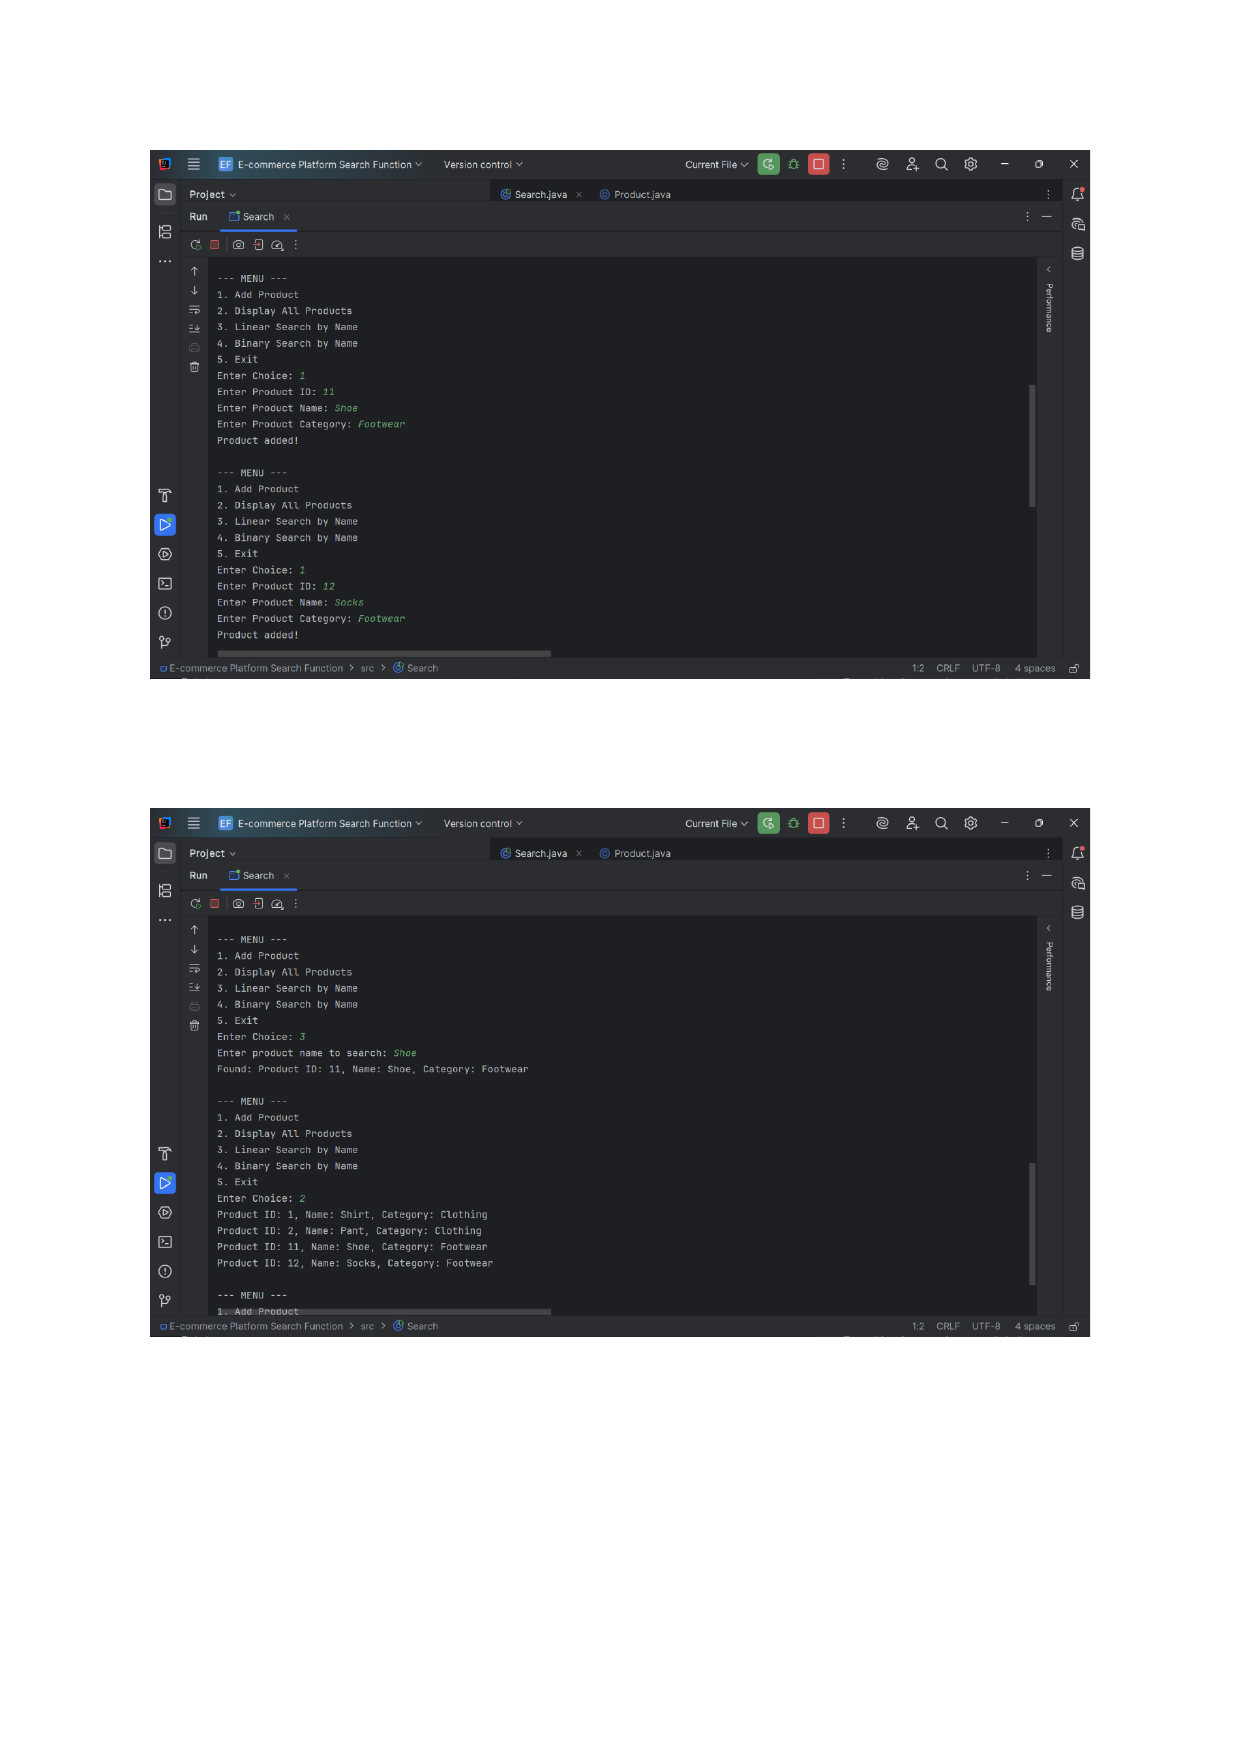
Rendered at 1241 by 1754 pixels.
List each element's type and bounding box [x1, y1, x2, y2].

picture [150, 808, 1091, 1337]
picture [150, 150, 1091, 679]
